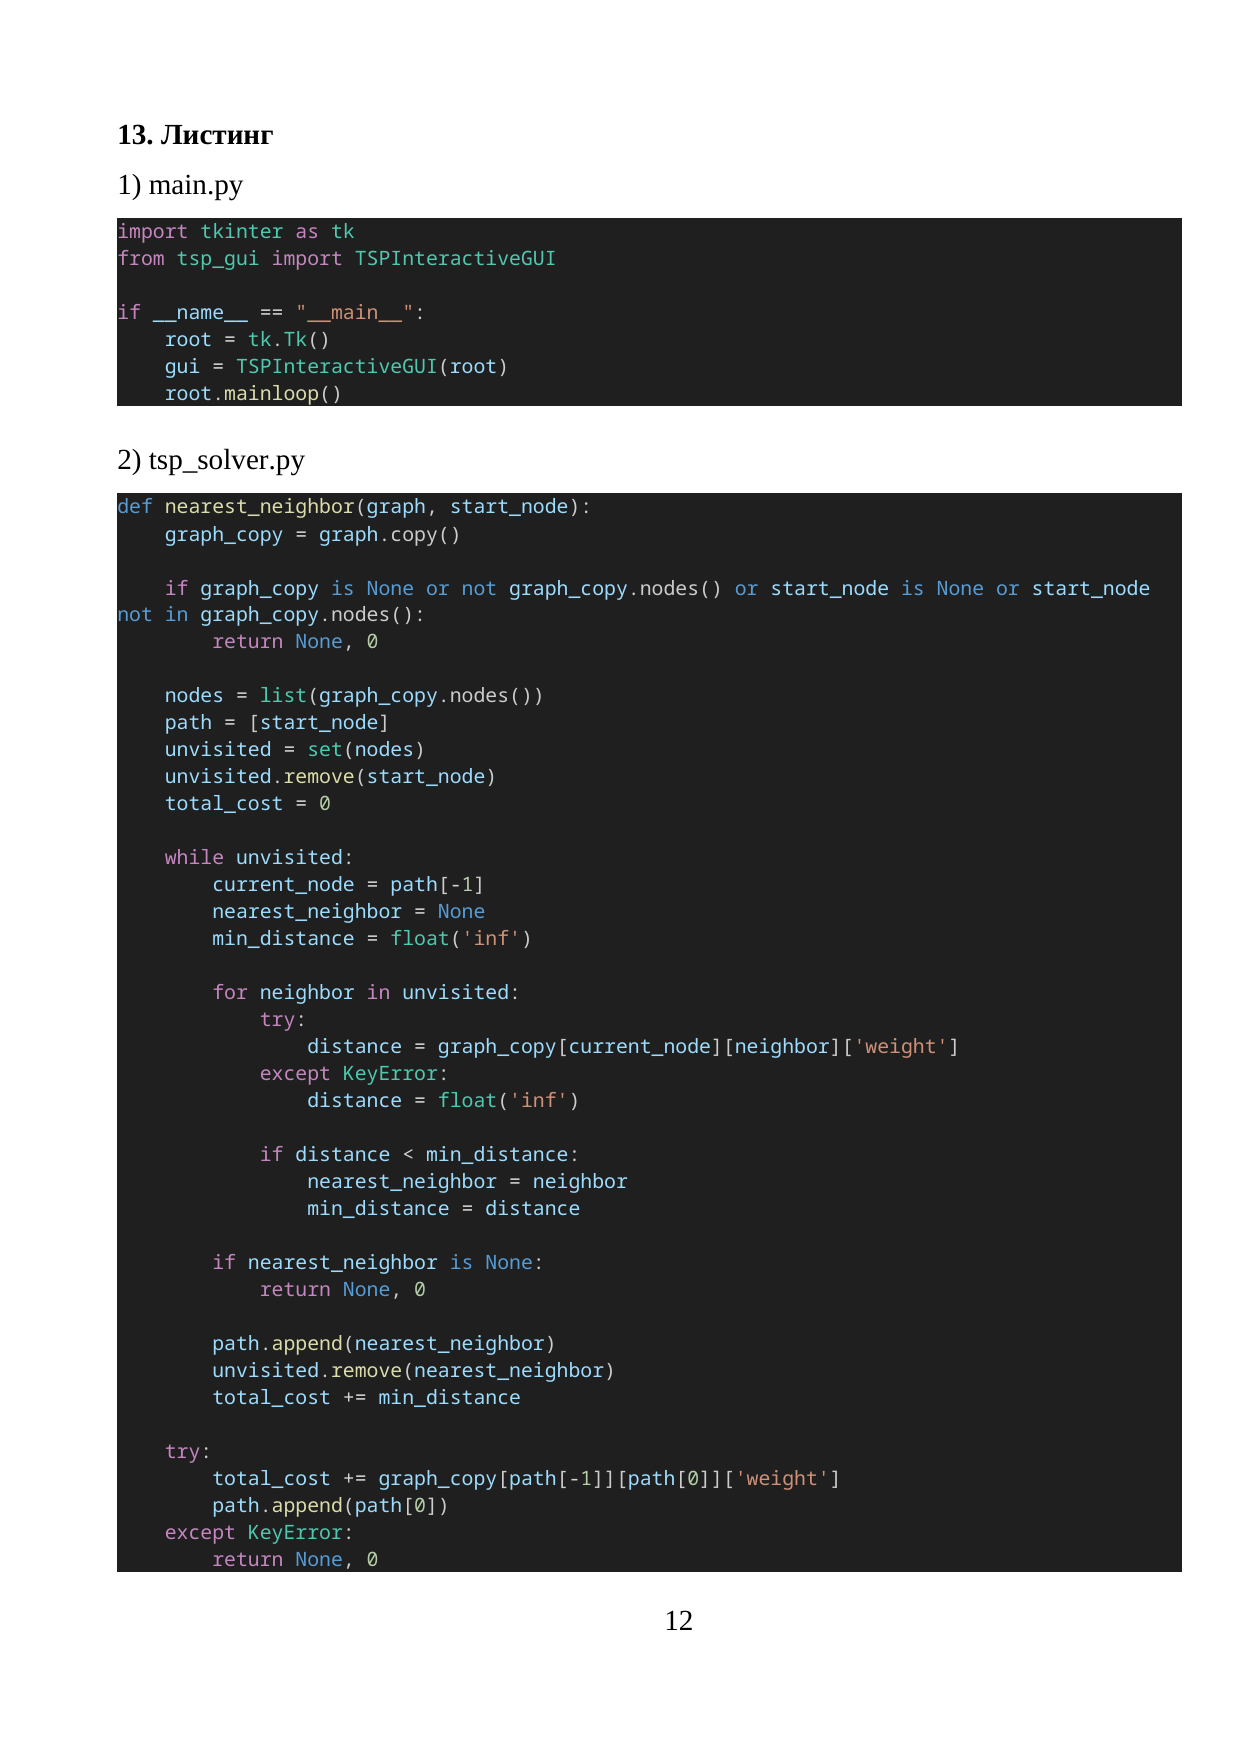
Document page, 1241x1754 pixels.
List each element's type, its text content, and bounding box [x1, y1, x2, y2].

text nearest_neighbor = None [117, 897, 1182, 924]
text path.append(nearest_neighbor) [117, 1329, 1182, 1356]
text path.append(path[0]) [117, 1491, 1182, 1518]
text current_node = path[-1] [117, 871, 1182, 897]
text total_cost += min_distance [117, 1383, 1182, 1410]
text return None, 0 [117, 1275, 1182, 1302]
text return None, 0 [117, 1545, 1182, 1572]
text if nearest_neighbor is None: [117, 1248, 1182, 1275]
text root.mainloop() [117, 379, 1182, 406]
text unvisited = set(nodes) [117, 736, 1182, 763]
text from tsp_gui import TSPInteractiveGUI [117, 244, 1182, 272]
text min_distance = distance [117, 1194, 1182, 1221]
text if distance < min_distance: [117, 1140, 1182, 1167]
text while unvisited: [117, 843, 1182, 871]
text nearest_neighbor = neighbor [117, 1167, 1182, 1194]
text import tkinter as tk [117, 218, 1182, 244]
text total_cost += graph_copy[path[-1]][path[0]]['weight'] [117, 1464, 1182, 1491]
text gui = TSPInteractiveGUI(root) [117, 352, 1182, 379]
text min_distance = float('inf') [117, 924, 1182, 951]
text except KeyError: [117, 1518, 1182, 1545]
text if graph_copy is None or not graph_copy.nodes() or start_node is None or start_node not in graph_copy.nodes(): [117, 574, 1182, 628]
text path = [start_node] [117, 709, 1182, 736]
text unvisited.remove(start_node) [117, 763, 1182, 789]
text try: [117, 1437, 1182, 1464]
subtitle 2) tsp_solver.py [117, 442, 1182, 476]
text return None, 0 [117, 628, 1182, 655]
subtitle Листинг [117, 117, 1182, 151]
text graph_copy = graph.copy() [117, 520, 1182, 547]
text def nearest_neighbor(graph, start_node): [117, 493, 1182, 520]
text for neighbor in unvisited: [117, 978, 1182, 1005]
text distance = graph_copy[current_node][neighbor]['weight'] [117, 1032, 1182, 1059]
text nodes = list(graph_copy.nodes()) [117, 682, 1182, 709]
subtitle 1) main.py [117, 167, 1182, 201]
text root = tk.Tk() [117, 326, 1182, 352]
text unvisited.remove(nearest_neighbor) [117, 1356, 1182, 1383]
text except KeyError: [117, 1059, 1182, 1086]
text distance = float('inf') [117, 1086, 1182, 1113]
text if __name__ == "__main__": [117, 298, 1182, 326]
text total_cost = 0 [117, 789, 1182, 817]
text try: [117, 1005, 1182, 1032]
